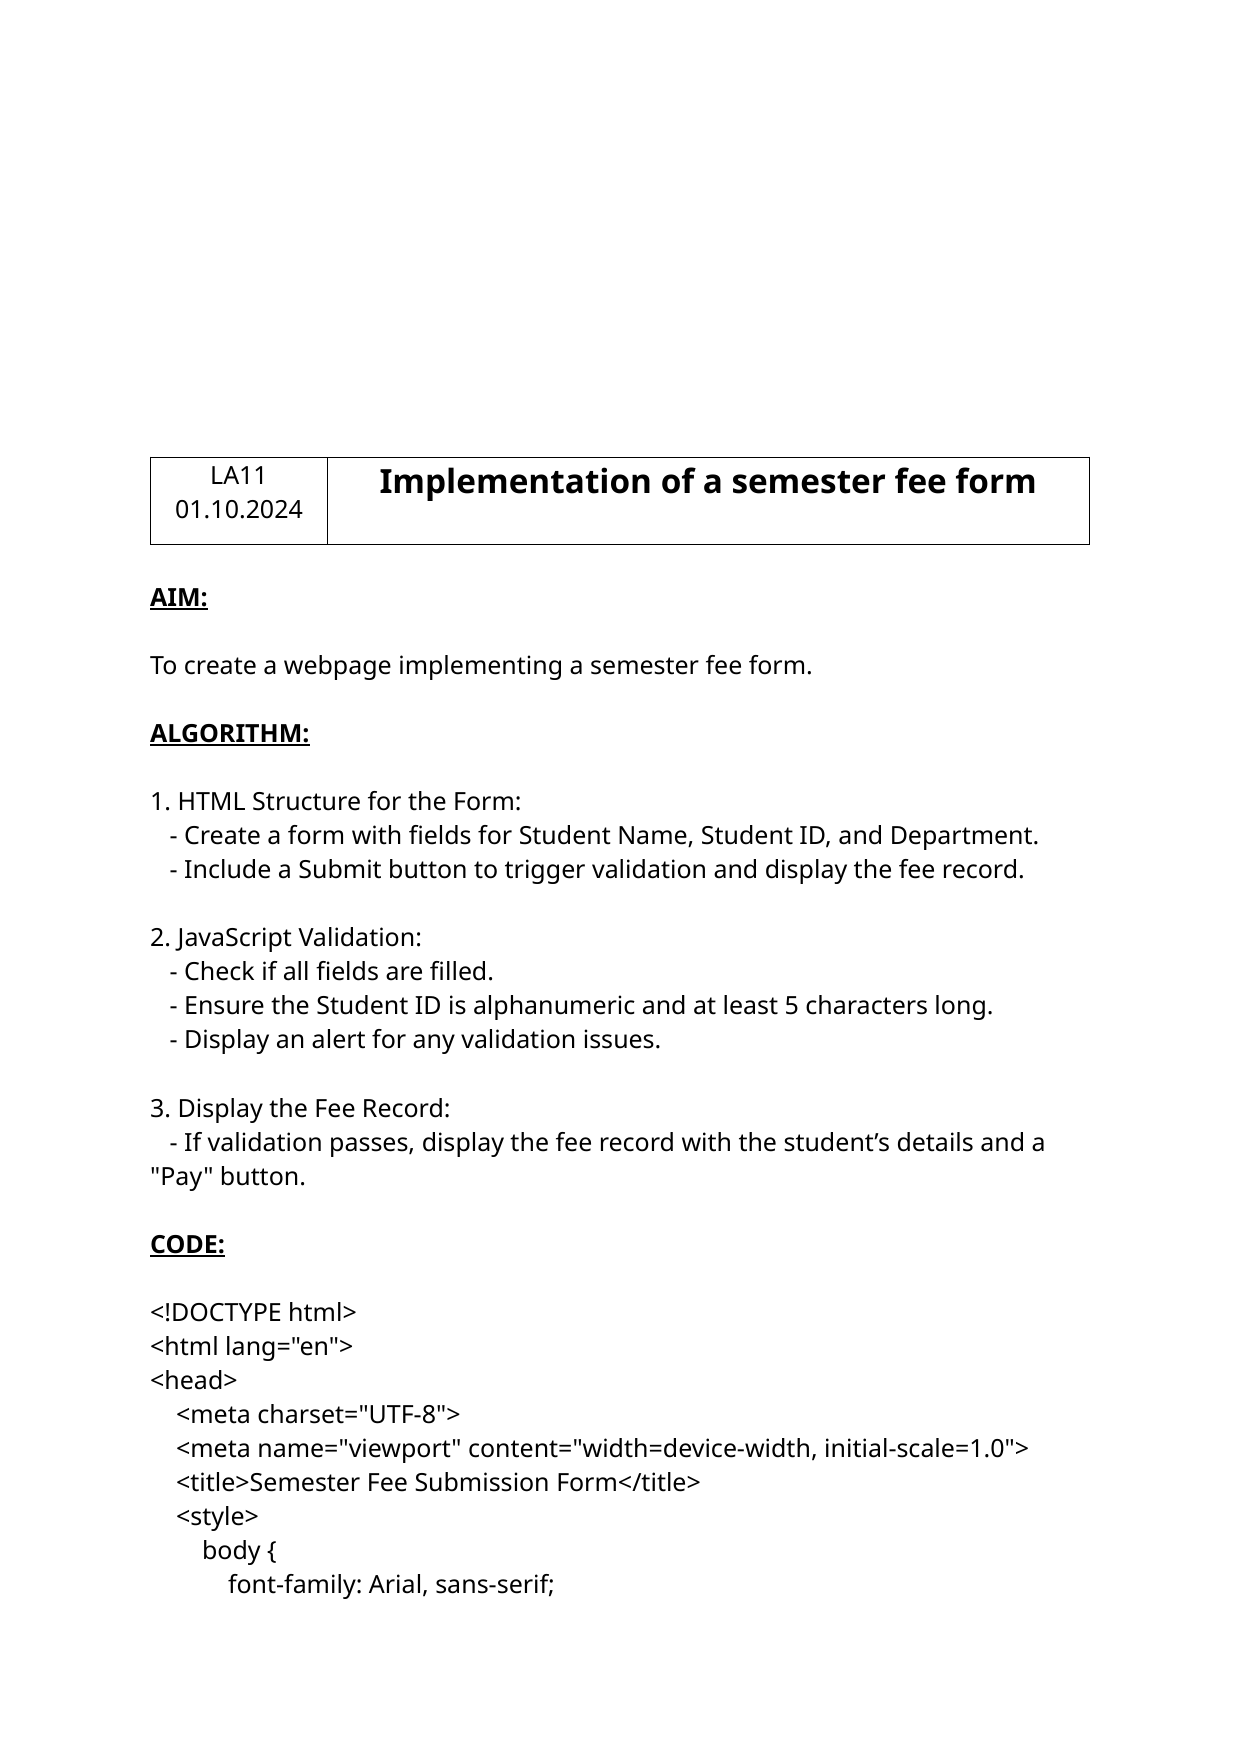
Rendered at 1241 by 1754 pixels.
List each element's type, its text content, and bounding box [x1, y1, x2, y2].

table_header LA11 01.10.2024 [151, 458, 327, 544]
text <head> [150, 1363, 1090, 1397]
text font-family: Arial, sans-serif; [150, 1567, 1090, 1601]
text - Check if all fields are filled. [150, 954, 1090, 988]
text 2. JavaScript Validation: [150, 920, 1090, 954]
text <style> [150, 1499, 1090, 1533]
text AIM: [150, 579, 1090, 613]
text 3. Display the Fee Record: [150, 1090, 1090, 1124]
text - Include a Submit button to trigger validation and display the fee record. [150, 852, 1090, 886]
table_header Implementation of a semester fee form [328, 458, 1089, 544]
text <title>Semester Fee Submission Form</title> [150, 1465, 1090, 1499]
text CODE: [150, 1226, 1090, 1261]
text To create a webpage implementing a semester fee form. [150, 647, 1090, 681]
text - Ensure the Student ID is alphanumeric and at least 5 characters long. [150, 988, 1090, 1022]
text - If validation passes, display the fee record with the student’s details and a "Pay" button. [150, 1124, 1090, 1192]
text ALGORITHM: [150, 716, 1090, 749]
text <html lang="en"> [150, 1329, 1090, 1363]
text 1. HTML Structure for the Form: [150, 784, 1090, 818]
text - Display an alert for any validation issues. [150, 1022, 1090, 1056]
text <!DOCTYPE html> [150, 1294, 1090, 1329]
text <meta charset="UTF-8"> [150, 1397, 1090, 1431]
text body { [150, 1533, 1090, 1567]
text <meta name="viewport" content="width=device-width, initial-scale=1.0"> [150, 1431, 1090, 1465]
text - Create a form with fields for Student Name, Student ID, and Department. [150, 818, 1090, 852]
